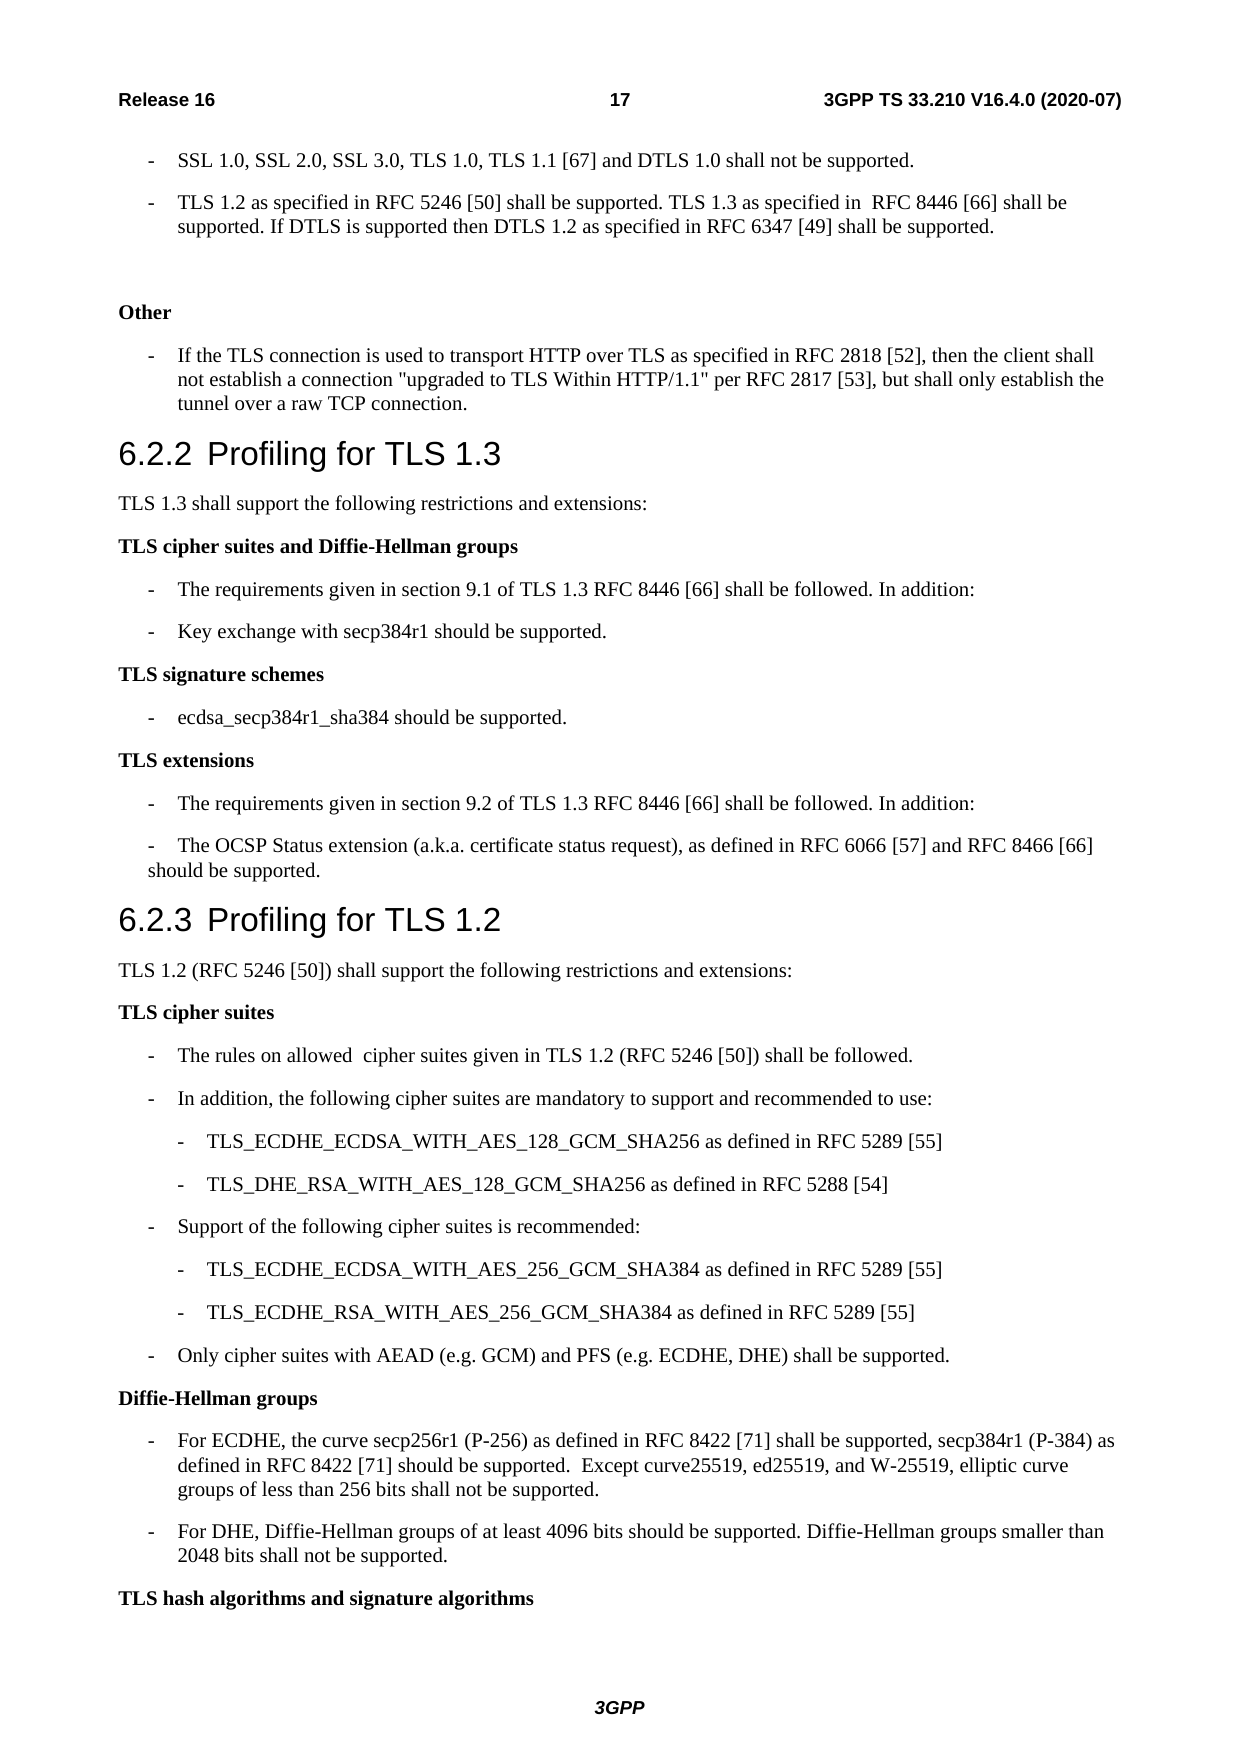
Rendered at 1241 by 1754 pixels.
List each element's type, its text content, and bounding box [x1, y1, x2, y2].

subtitle 6.2.2 Profiling for TLS 1.3 [118, 434, 1122, 472]
text Other [118, 300, 1122, 324]
text TLS cipher suites [118, 1000, 1122, 1024]
text TLS signature schemes [118, 662, 1122, 686]
text - For ECDHE, the curve secp256r1 (P-256) as defined in RFC 8422 [71] shall be supported, secp384r1 (P-384) as defined in RFC 8422 [71] should be supported. Except curve25519, ed25519, and W-25519, elliptic curve groups of less than 256 bits shall not be supported. [148, 1428, 1122, 1501]
text - If the TLS connection is used to transport HTTP over TLS as specified in RFC 2818 [52], then the client shall not establish a connection "upgraded to TLS Within HTTP/1.1" per RFC 2817 [53], but shall only establish the tunnel over a raw TCP connection. [148, 343, 1122, 415]
text - TLS_ECDHE_RSA_WITH_AES_256_GCM_SHA384 as defined in RFC 5289 [55] [177, 1300, 1122, 1324]
text - The rules on allowed cipher suites given in TLS 1.2 (RFC 5246 [50]) shall be followed. [148, 1043, 1122, 1067]
text - ecdsa_secp384r1_sha384 should be supported. [148, 705, 1122, 729]
text - SSL 1.0, SSL 2.0, SSL 3.0, TLS 1.0, TLS 1.1 [67] and DTLS 1.0 shall not be supported. [148, 147, 1122, 172]
text - The requirements given in section 9.1 of TLS 1.3 RFC 8446 [66] shall be followed. In addition: [148, 577, 1122, 601]
text - TLS_DHE_RSA_WITH_AES_128_GCM_SHA256 as defined in RFC 5288 [54] [177, 1172, 1122, 1196]
text - In addition, the following cipher suites are mandatory to support and recommended to use: [148, 1086, 1122, 1110]
text - TLS_ECDHE_ECDSA_WITH_AES_128_GCM_SHA256 as defined in RFC 5289 [55] [177, 1129, 1122, 1153]
text TLS 1.3 shall support the following restrictions and extensions: [118, 491, 1122, 515]
text TLS 1.2 (RFC 5246 [50]) shall support the following restrictions and extensions: [118, 957, 1122, 982]
text TLS hash algorithms and signature algorithms [118, 1586, 1122, 1610]
text Diffie-Hellman groups [118, 1386, 1122, 1410]
text TLS cipher suites and Diffie-Hellman groups [118, 534, 1122, 558]
text - Only cipher suites with AEAD (e.g. GCM) and PFS (e.g. ECDHE, DHE) shall be supported. [148, 1343, 1122, 1367]
text - TLS_ECDHE_ECDSA_WITH_AES_256_GCM_SHA384 as defined in RFC 5289 [55] [177, 1257, 1122, 1281]
subtitle 6.2.3 Profiling for TLS 1.2 [118, 900, 1122, 939]
text - The OCSP Status extension (a.k.a. certificate status request), as defined in RFC 6066 [57] and RFC 8466 [66] should be supported. [148, 833, 1122, 882]
text - Key exchange with secp384r1 should be supported. [148, 619, 1122, 643]
text - Support of the following cipher suites is recommended: [148, 1214, 1122, 1238]
text - TLS 1.2 as specified in RFC 5246 [50] shall be supported. TLS 1.3 as specified in RFC 8446 [66] shall be supported. If DTLS is supported then DTLS 1.2 as specified in RFC 6347 [49] shall be supported. [148, 190, 1122, 238]
text - The requirements given in section 9.2 of TLS 1.3 RFC 8446 [66] shall be followed. In addition: [148, 791, 1122, 815]
text TLS extensions [118, 748, 1122, 772]
text - For DHE, Diffie-Hellman groups of at least 4096 bits should be supported. Diffie-Hellman groups smaller than 2048 bits shall not be supported. [148, 1519, 1122, 1567]
